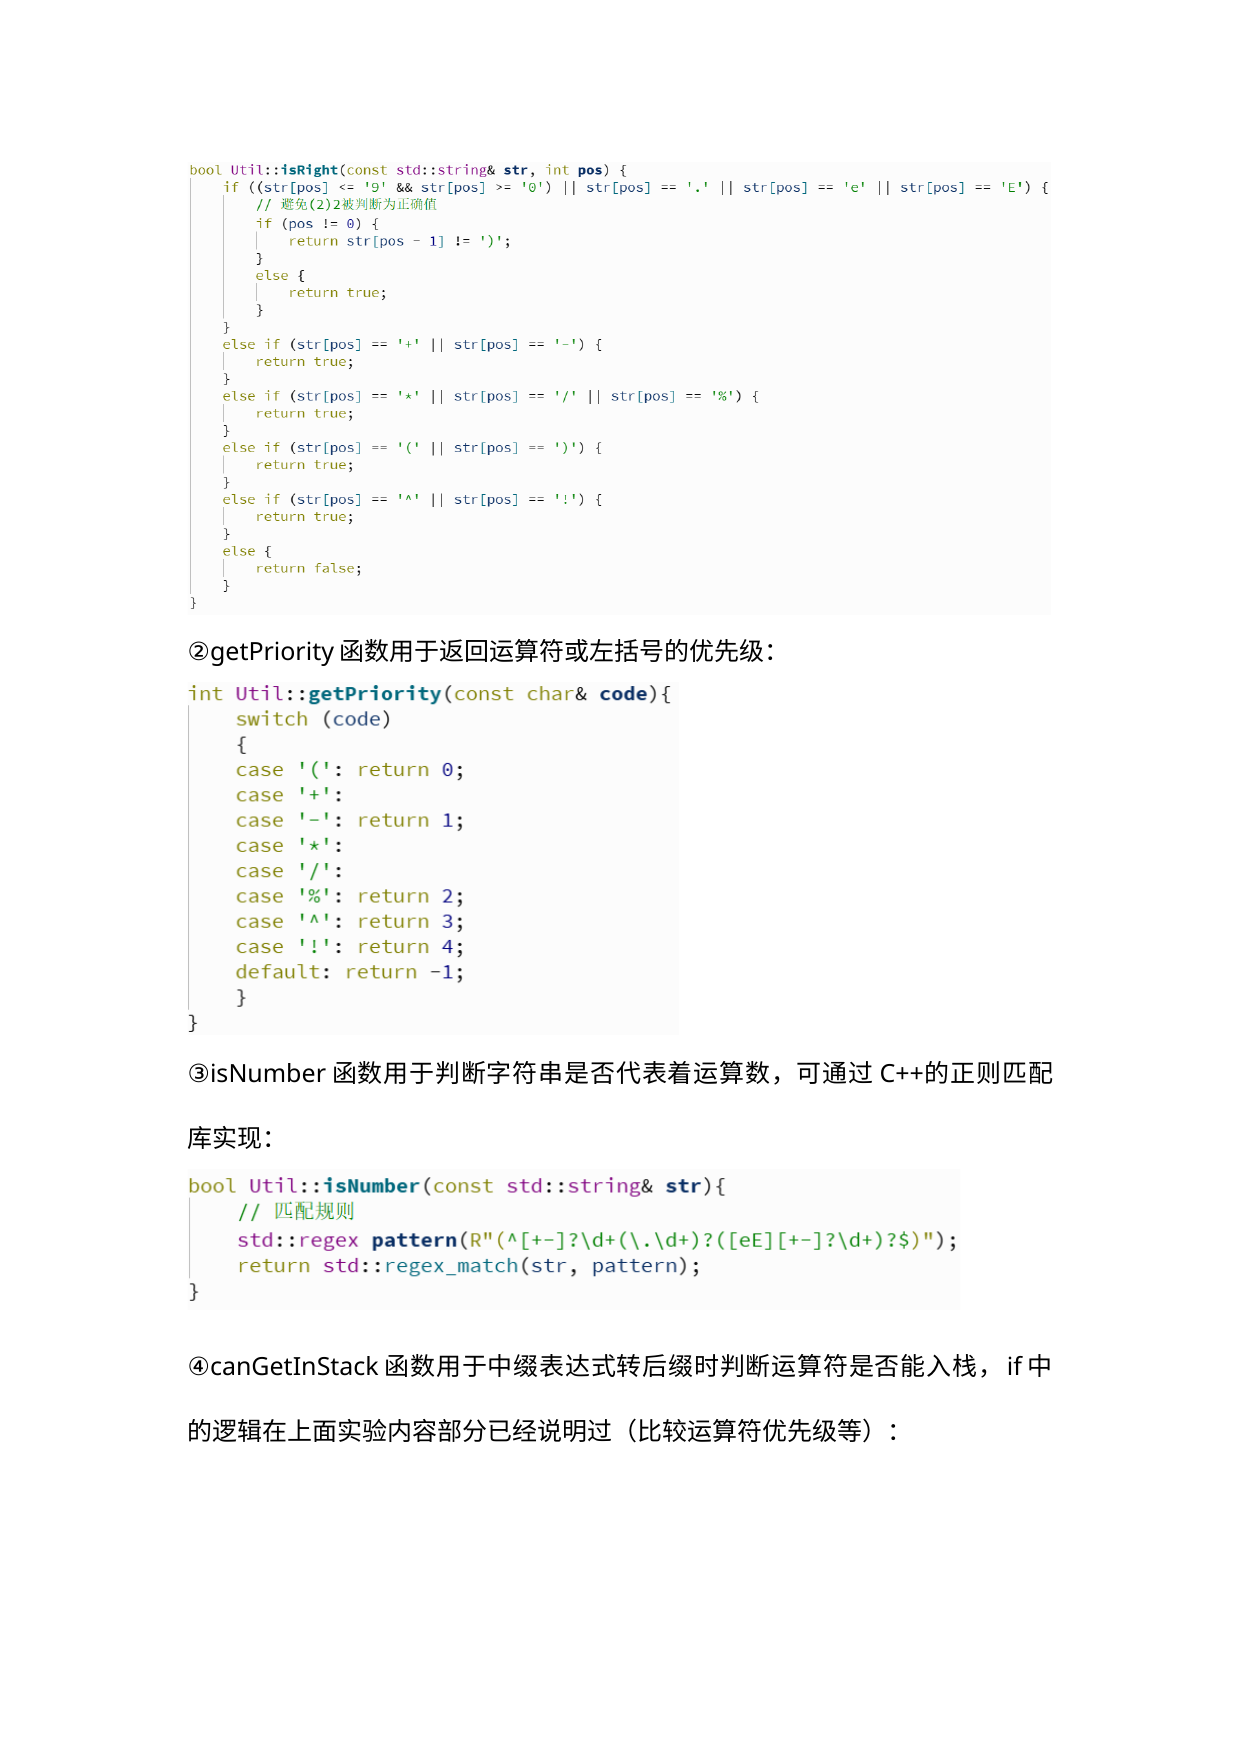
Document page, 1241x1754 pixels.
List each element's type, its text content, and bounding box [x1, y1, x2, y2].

picture [187, 162, 1052, 615]
text ②getPriority函数用于返回运算符或左括号的优先级： [187, 617, 1053, 682]
text ③isNumber函数用于判断字符串是否代表着运算数，可通过C++的正则匹配库实现： [187, 1039, 1053, 1169]
picture [187, 1169, 961, 1310]
picture [187, 682, 679, 1035]
text ④canGetInStack函数用于中缀表达式转后缀时判断运算符是否能入栈，if中的逻辑在上面实验内容部分已经说明过（比较运算符优先级等）： [187, 1332, 1053, 1462]
